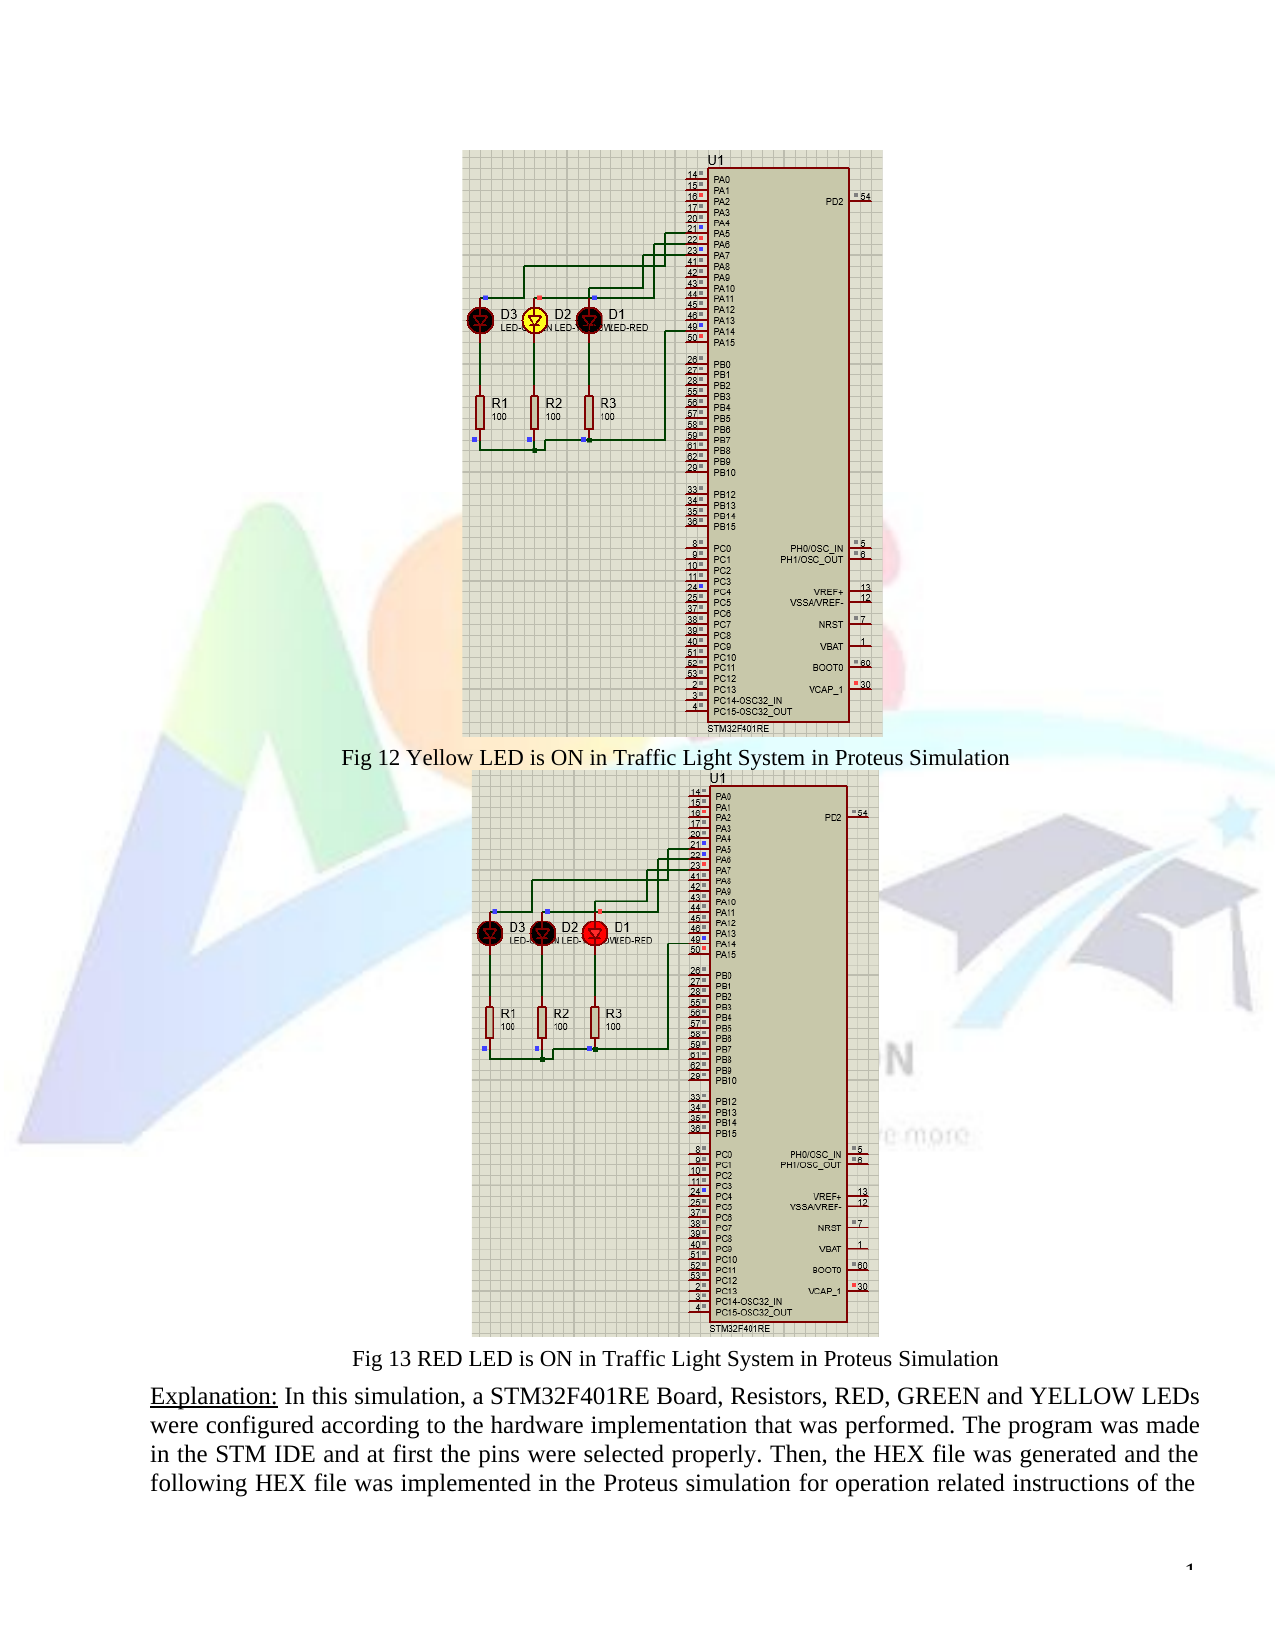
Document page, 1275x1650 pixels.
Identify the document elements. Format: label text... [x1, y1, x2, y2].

text Explanation: In this simulation, a STM32F401RE Board, Resistors, RED, GREEN and YELLOW LEDs were configured according to the hardware implementation that was performed. The program was made in the STM IDE and at first the pins were selected properly. Then, the HEX file was generated and the following HEX file was implemented in the Proteus simulation for operation related instructions of the [150, 1381, 1201, 1496]
text Fig 13 RED LED is ON in Traffic Light System in Proteus Simulation [352, 1345, 1275, 1372]
text Fig 12 Yellow LED is ON in Traffic Light System in Proteus Simulation [341, 744, 1275, 770]
picture [3, 150, 1275, 1337]
